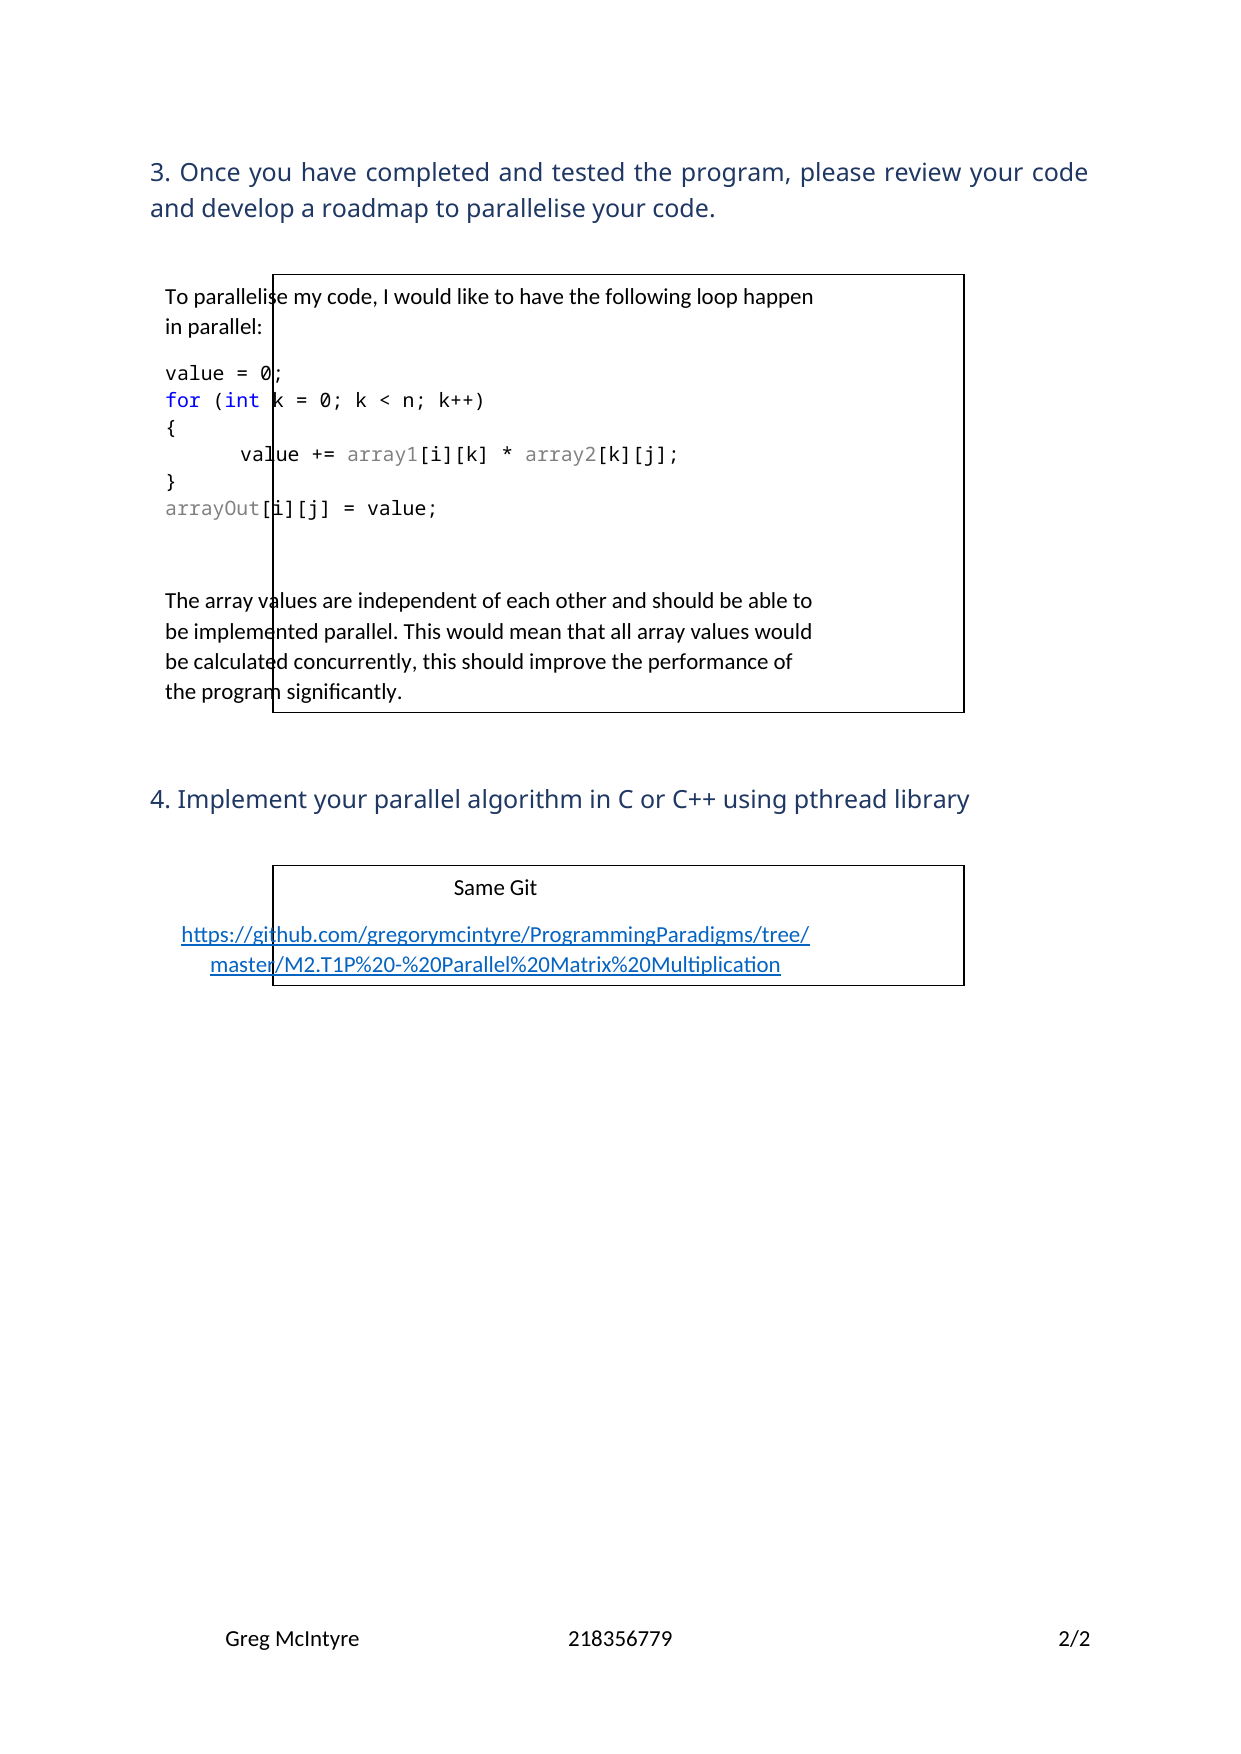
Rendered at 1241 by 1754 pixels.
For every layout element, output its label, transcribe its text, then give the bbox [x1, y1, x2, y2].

subtitle 4. Implement your parallel algorithm in C or C++ using pthread library [150, 782, 1090, 816]
subtitle 3. Once you have completed and tested the program, please review your code and develop a roadmap to parallelise your code. [150, 154, 1090, 225]
